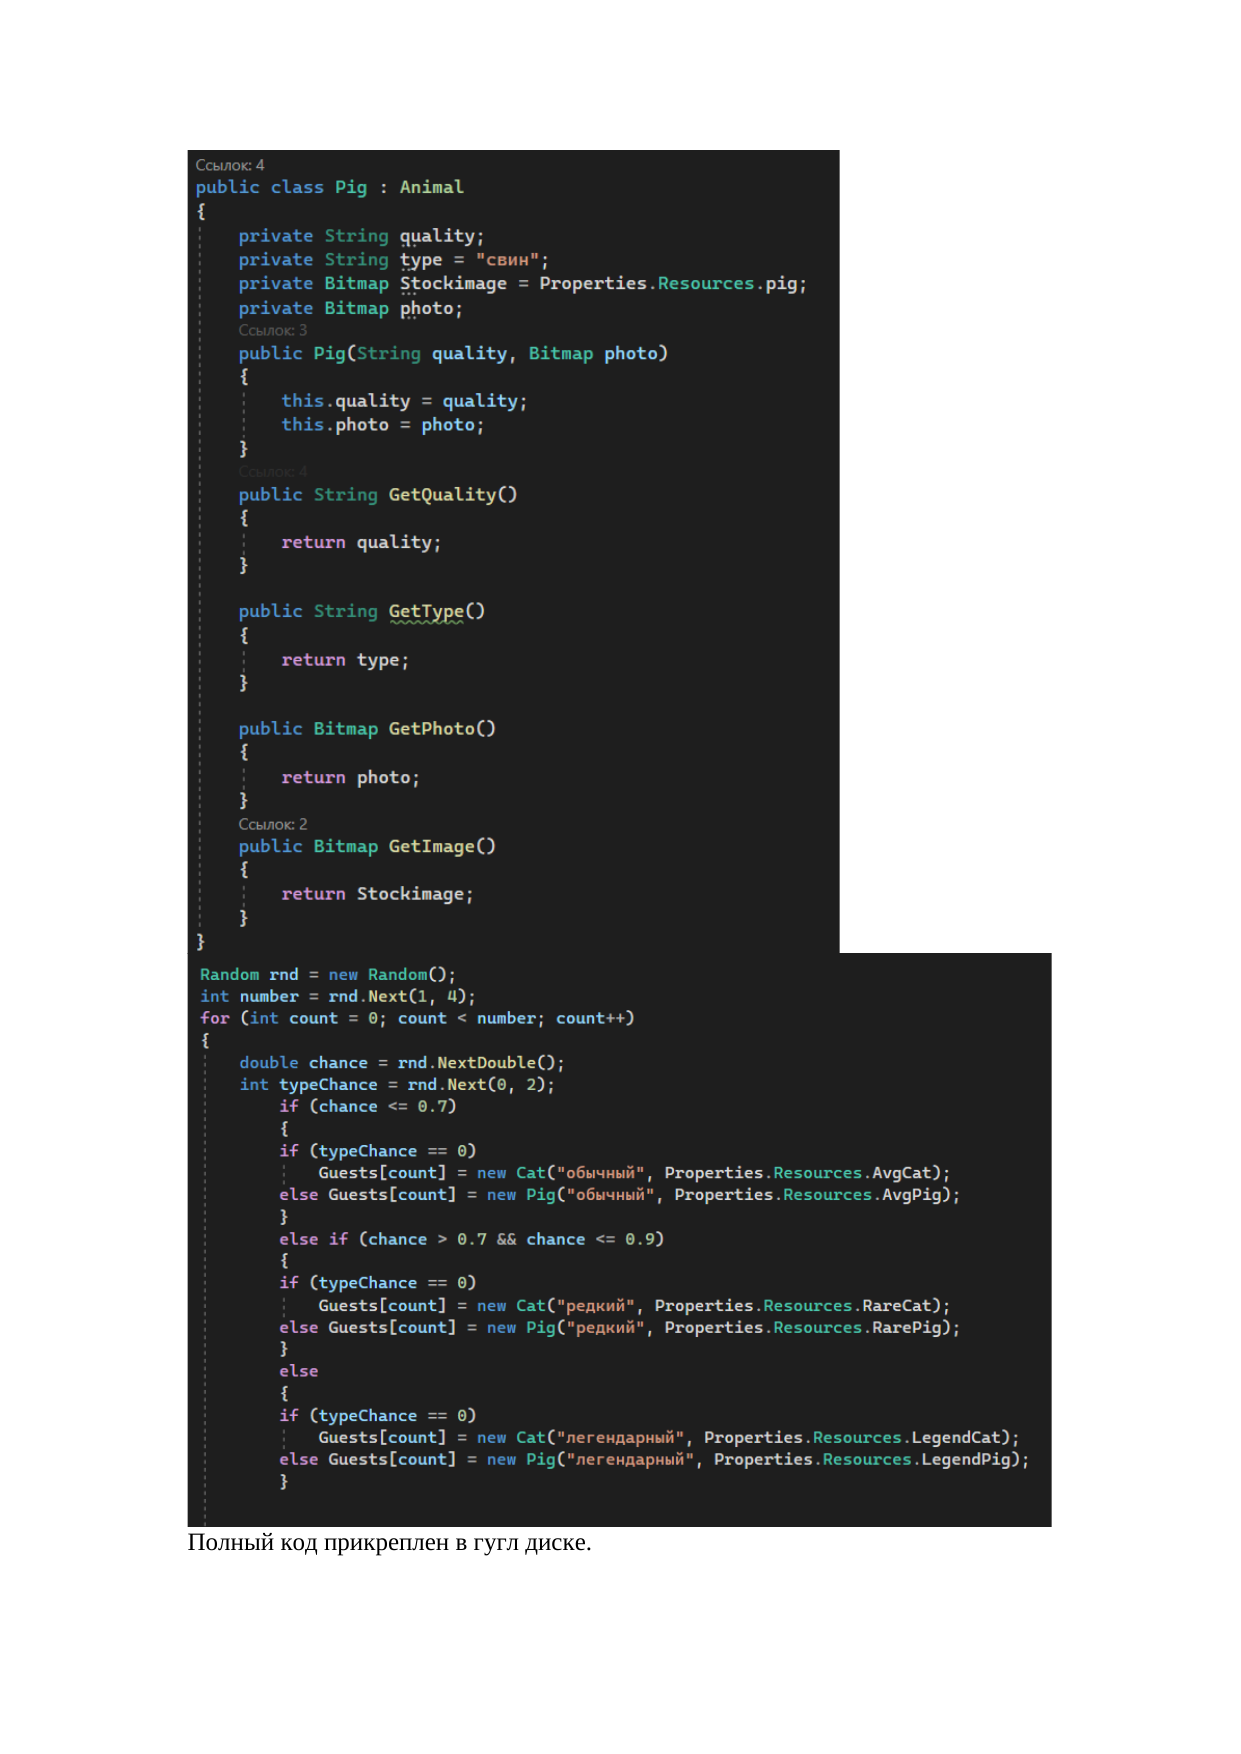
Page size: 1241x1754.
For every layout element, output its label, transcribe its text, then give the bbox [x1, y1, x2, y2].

text Полный код прикреплен в гугл диске. [187, 1527, 1053, 1556]
picture [187, 150, 1052, 1527]
